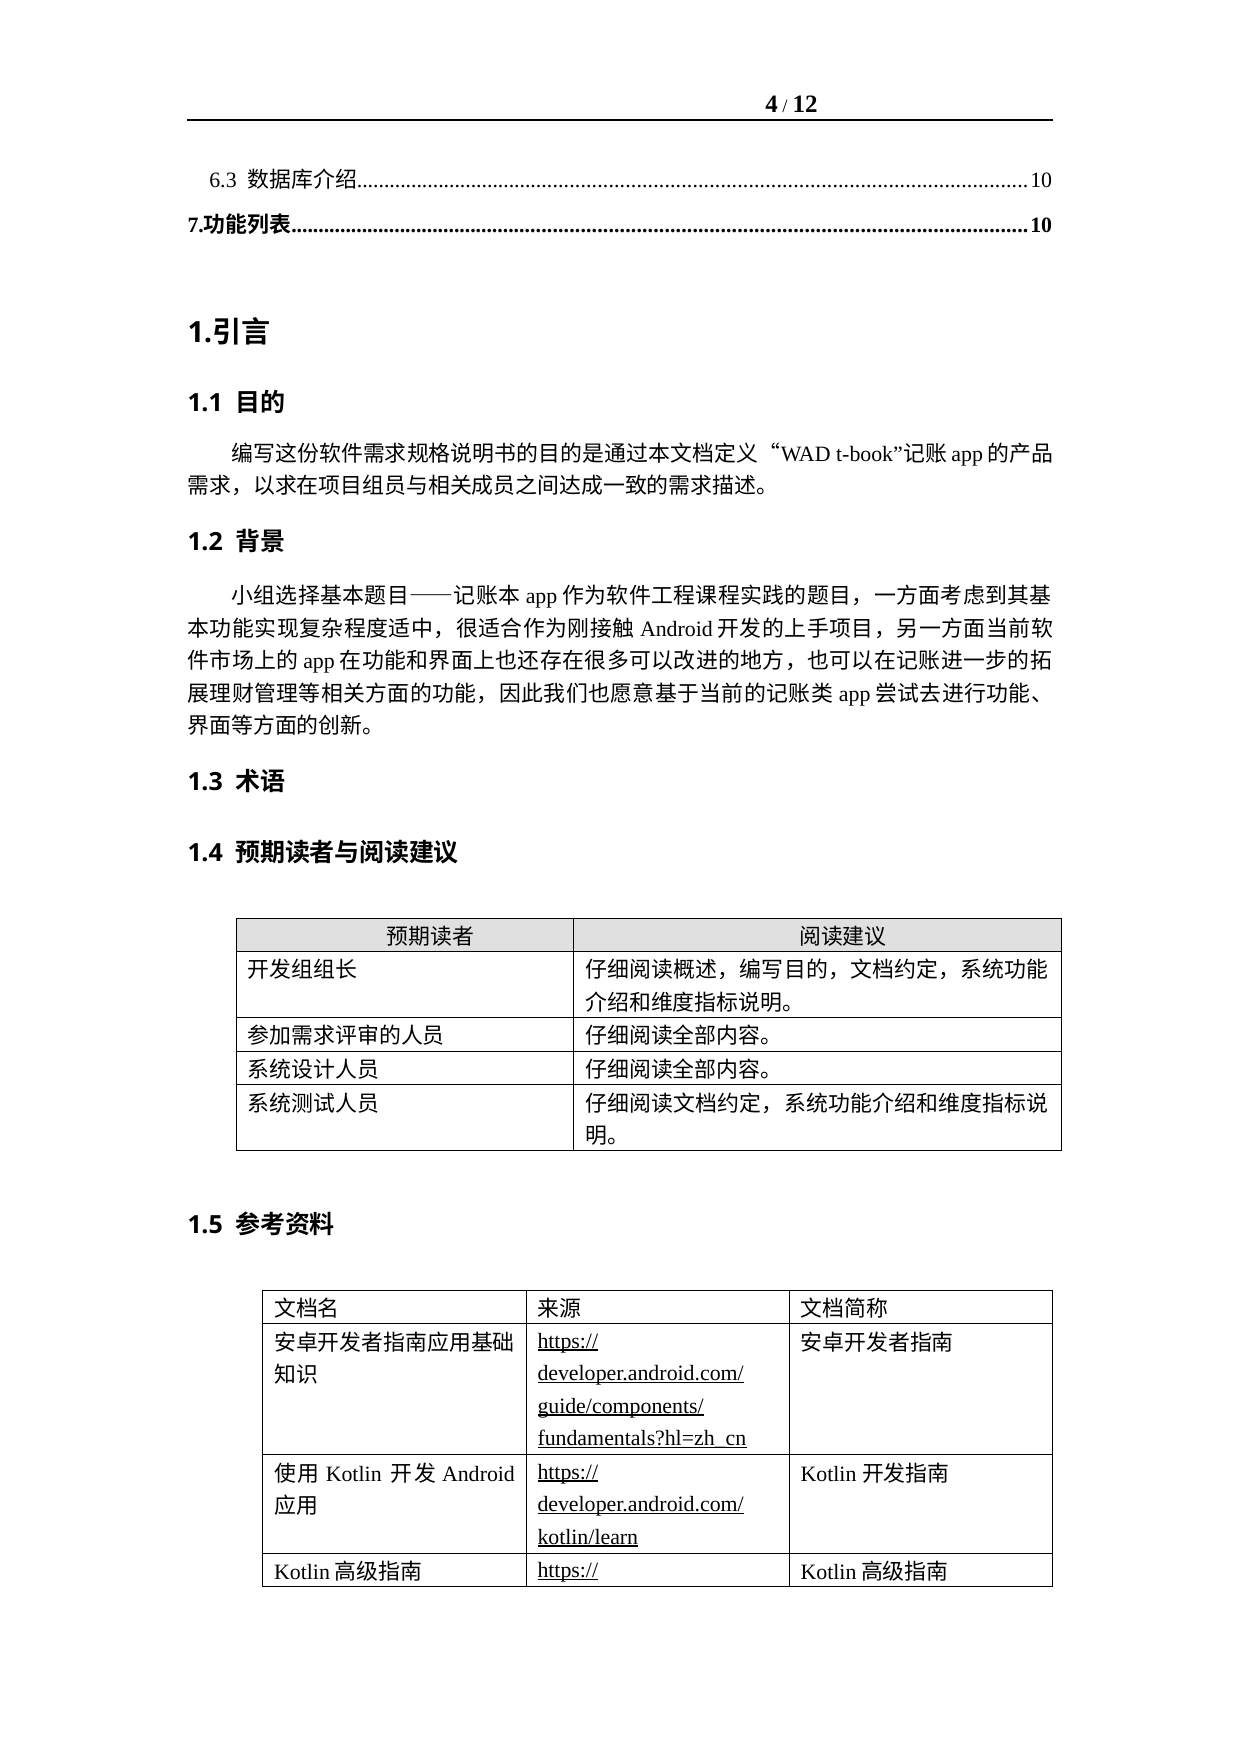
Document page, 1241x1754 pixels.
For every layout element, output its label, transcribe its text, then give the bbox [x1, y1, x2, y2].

table_cell 仔细阅读概述，编写目的，文档约定，系统功能介绍和维度指标说明。 [574, 952, 1061, 1017]
table_header 预期读者 [237, 919, 573, 951]
table_cell 开发组组长 [237, 952, 573, 1017]
table_cell https://developer.android.com/guide/components/fundamentals?hl=zh_cn [527, 1324, 789, 1454]
subtitle 1.2 背景 [187, 507, 1053, 572]
table_cell 系统测试人员 [237, 1085, 573, 1150]
table_cell https://developer.android.com/kotlin/learn [527, 1455, 789, 1553]
table_header 文档名 [263, 1291, 526, 1323]
subtitle 1.引言 [187, 297, 1053, 362]
subtitle 1.5 参考资料 [187, 1190, 1053, 1255]
subtitle 1.4 预期读者与阅读建议 [187, 818, 1053, 883]
table_cell 仔细阅读全部内容。 [574, 1018, 1061, 1051]
subtitle 1.1 目的 [187, 368, 1053, 433]
table_cell 使用Kotlin 开发Android应用 [263, 1455, 526, 1553]
table_cell 参加需求评审的人员 [237, 1018, 573, 1051]
table_cell 系统设计人员 [237, 1052, 573, 1084]
table_header 来源 [527, 1291, 789, 1323]
text 编写这份软件需求规格说明书的目的是通过本文档定义“WAD t-book”记账app的产品需求，以求在项目组员与相关成员之间达成一致的需求描述。 [187, 435, 1053, 500]
table_cell Kotlin高级指南 [790, 1554, 1052, 1586]
table_cell Kotlin高级指南 [263, 1554, 526, 1586]
subtitle 1.3 术语 [187, 747, 1053, 812]
table_cell 安卓开发者指南 [790, 1324, 1052, 1454]
subtitle 小组选择基本题目——记账本app作为软件工程课程实践的题目，一方面考虑到其基本功能实现复杂程度适中，很适合作为刚接触Android开发的上手项目，另一方面当前软件市场上的app在功能和界面上也还存在很多可以改进的地方，也可以在记账进一步的拓展理财管理等相关方面的功能，因此我们也愿意基于当前的记账类app尝试去进行功能、界面等方面的创新。 [187, 578, 1053, 740]
table_cell Kotlin 开发指南 [790, 1455, 1052, 1553]
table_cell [527, 1554, 789, 1586]
table_cell 仔细阅读全部内容。 [574, 1052, 1061, 1084]
table_cell 安卓开发者指南应用基础知识 [263, 1324, 526, 1454]
table_cell 仔细阅读文档约定，系统功能介绍和维度指标说明。 [574, 1085, 1061, 1150]
table_header 阅读建议 [574, 919, 1061, 951]
table_header 文档简称 [790, 1291, 1052, 1323]
